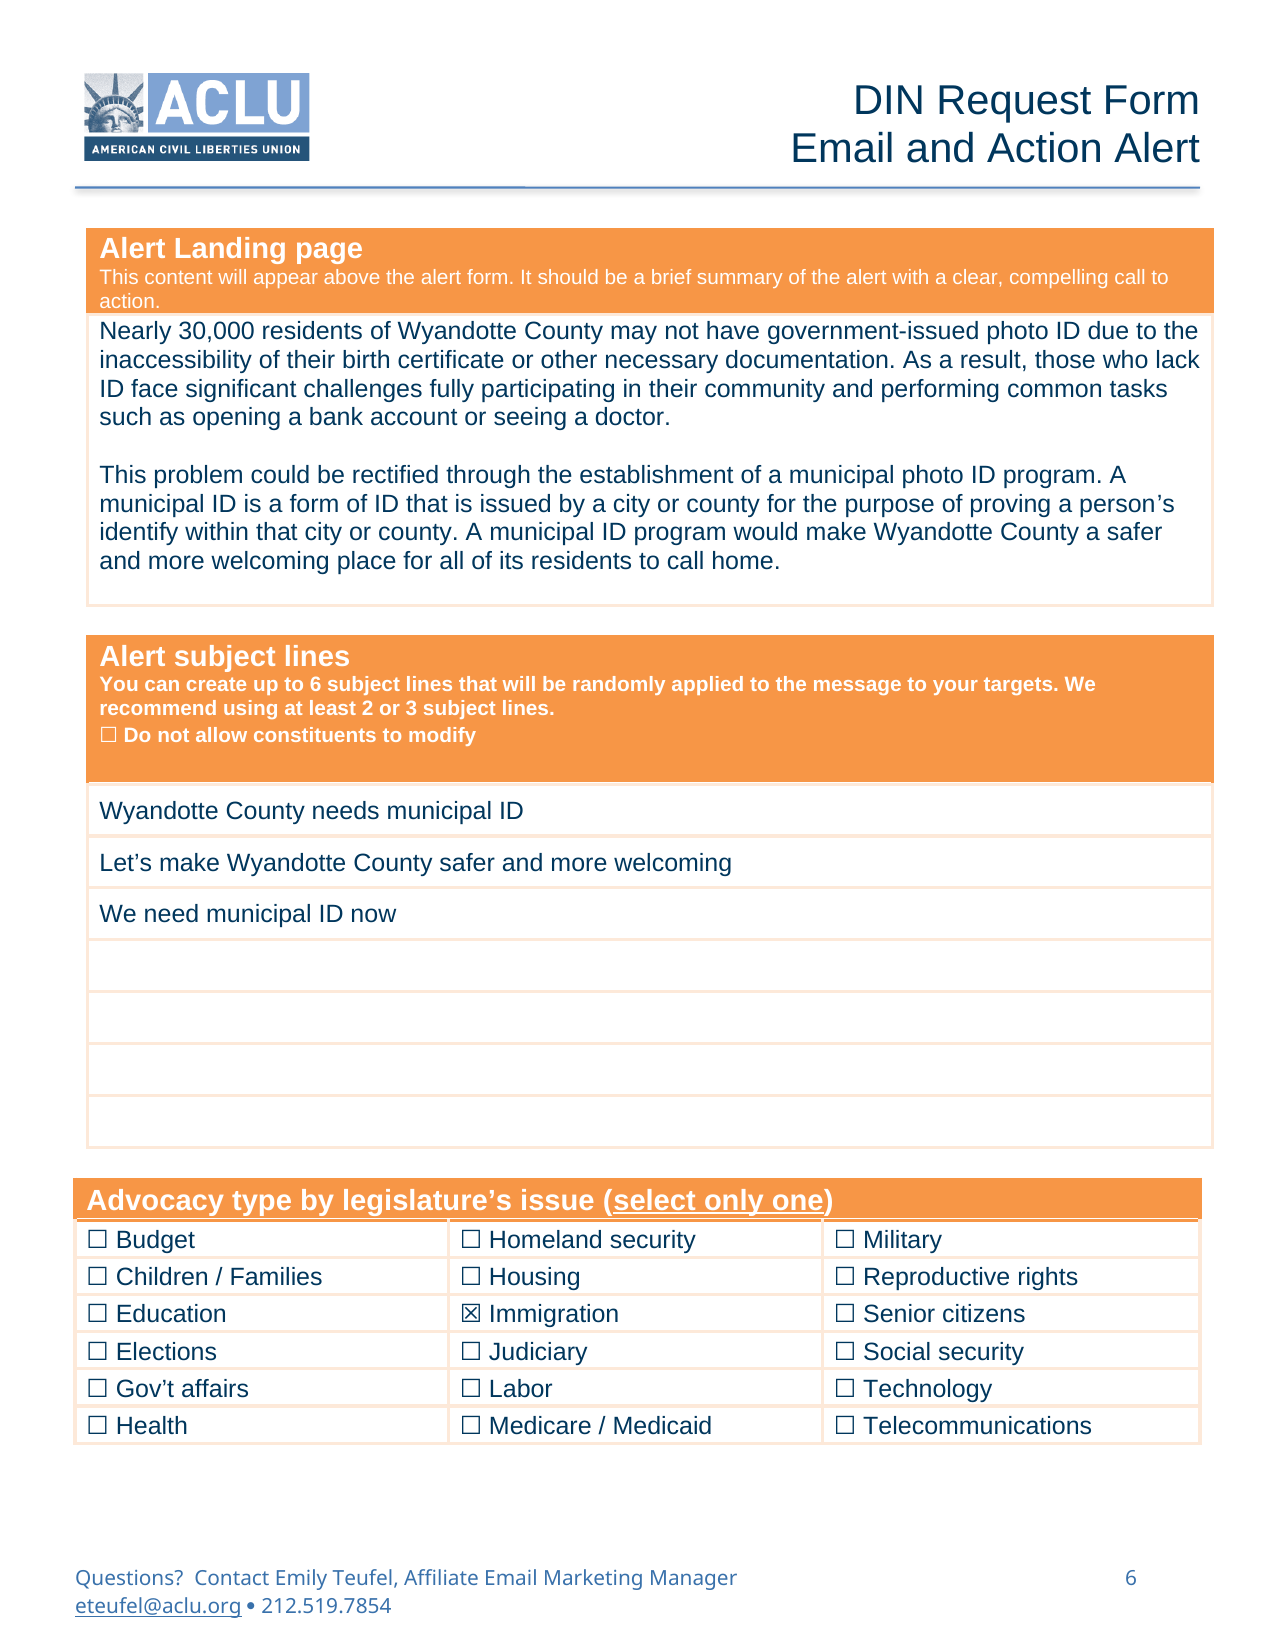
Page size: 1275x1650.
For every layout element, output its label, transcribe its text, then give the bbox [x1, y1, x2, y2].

table_cell Children / Families [77, 1259, 447, 1293]
table_cell Health [77, 1408, 447, 1442]
table_cell Telecommunications [824, 1408, 1198, 1442]
table_cell Elections [77, 1333, 447, 1367]
table_cell Let’s make Wyandotte County safer and more welcoming [89, 838, 1211, 886]
table_cell Judiciary [450, 1333, 821, 1367]
table_header Advocacy type by legislature’s issue (select only one) [77, 1181, 1198, 1218]
table_cell Social security [824, 1333, 1198, 1367]
table_cell Reproductive rights [824, 1259, 1198, 1293]
table_cell [89, 941, 1211, 990]
table_cell Nearly 30,000 residents of Wyandotte County may not have government-issued photo ID due to the inaccessibility of their birth certificate or other necessary documentation. As a result, those who lack ID face significant challenges fully participating in their community and performing common tasks such as opening a bank account or seeing a doctor. This problem could be rectified through the establishment of a municipal photo ID program. A municipal ID is a form of ID that is issued by a city or county for the purpose of proving a person’s identify within that city or county. A municipal ID program would make Wyandotte County a safer and more welcoming place for all of its residents to call home. [89, 316, 1211, 603]
table_cell [89, 1045, 1211, 1094]
table_cell Labor [450, 1370, 821, 1404]
table_cell Gov’t affairs [77, 1370, 447, 1404]
table_header Alert subject lines You can create up to 6 subject lines that will be randomly applied to the message to your targets. We recommend using at least 2 or 3 subject lines. Do not allow constituents to modify [89, 639, 1211, 782]
table_cell Education [77, 1296, 447, 1330]
table_cell Housing [450, 1259, 821, 1293]
table_cell Homeland security [450, 1222, 821, 1256]
table_cell Technology [824, 1370, 1198, 1404]
table_cell Immigration [450, 1296, 821, 1330]
table_cell [89, 993, 1211, 1042]
table_cell [89, 1097, 1211, 1146]
picture [84, 73, 310, 161]
table_cell Budget [77, 1222, 447, 1256]
table_cell Senior citizens [824, 1296, 1198, 1330]
table_cell Wyandotte County needs municipal ID [89, 786, 1211, 834]
table_cell We need municipal ID now [89, 889, 1211, 938]
table_cell Medicare / Medicaid [450, 1408, 821, 1442]
table_header Alert Landing page This content will appear above the alert form. It should be a brief summary of the alert with a clear, compelling call to action. [89, 231, 1211, 313]
table_cell Military [824, 1222, 1198, 1256]
